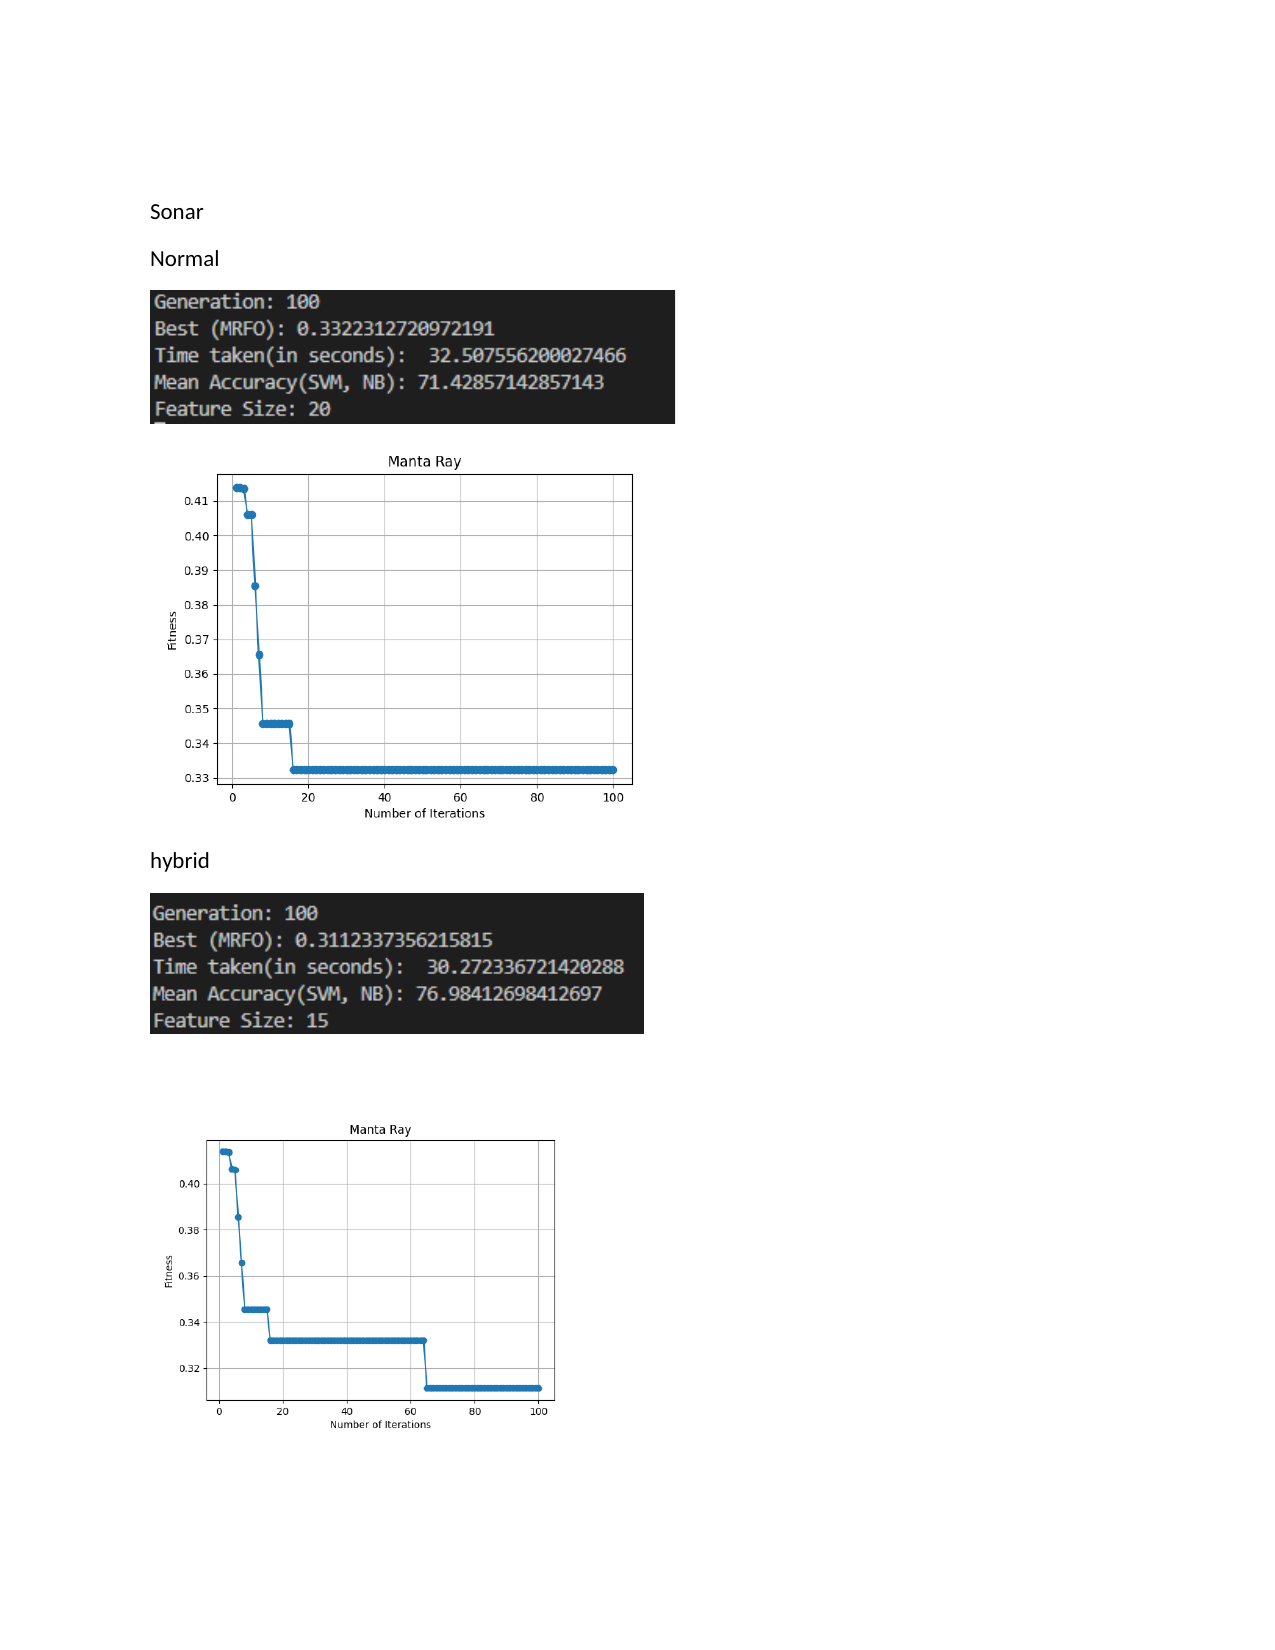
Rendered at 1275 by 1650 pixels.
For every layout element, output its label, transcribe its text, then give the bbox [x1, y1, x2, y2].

picture [150, 290, 675, 424]
text Sonar [150, 197, 1125, 225]
text hybrid [150, 846, 1125, 874]
picture [150, 425, 685, 828]
text Normal [150, 244, 1125, 272]
picture [150, 893, 644, 1034]
picture [150, 1099, 599, 1437]
